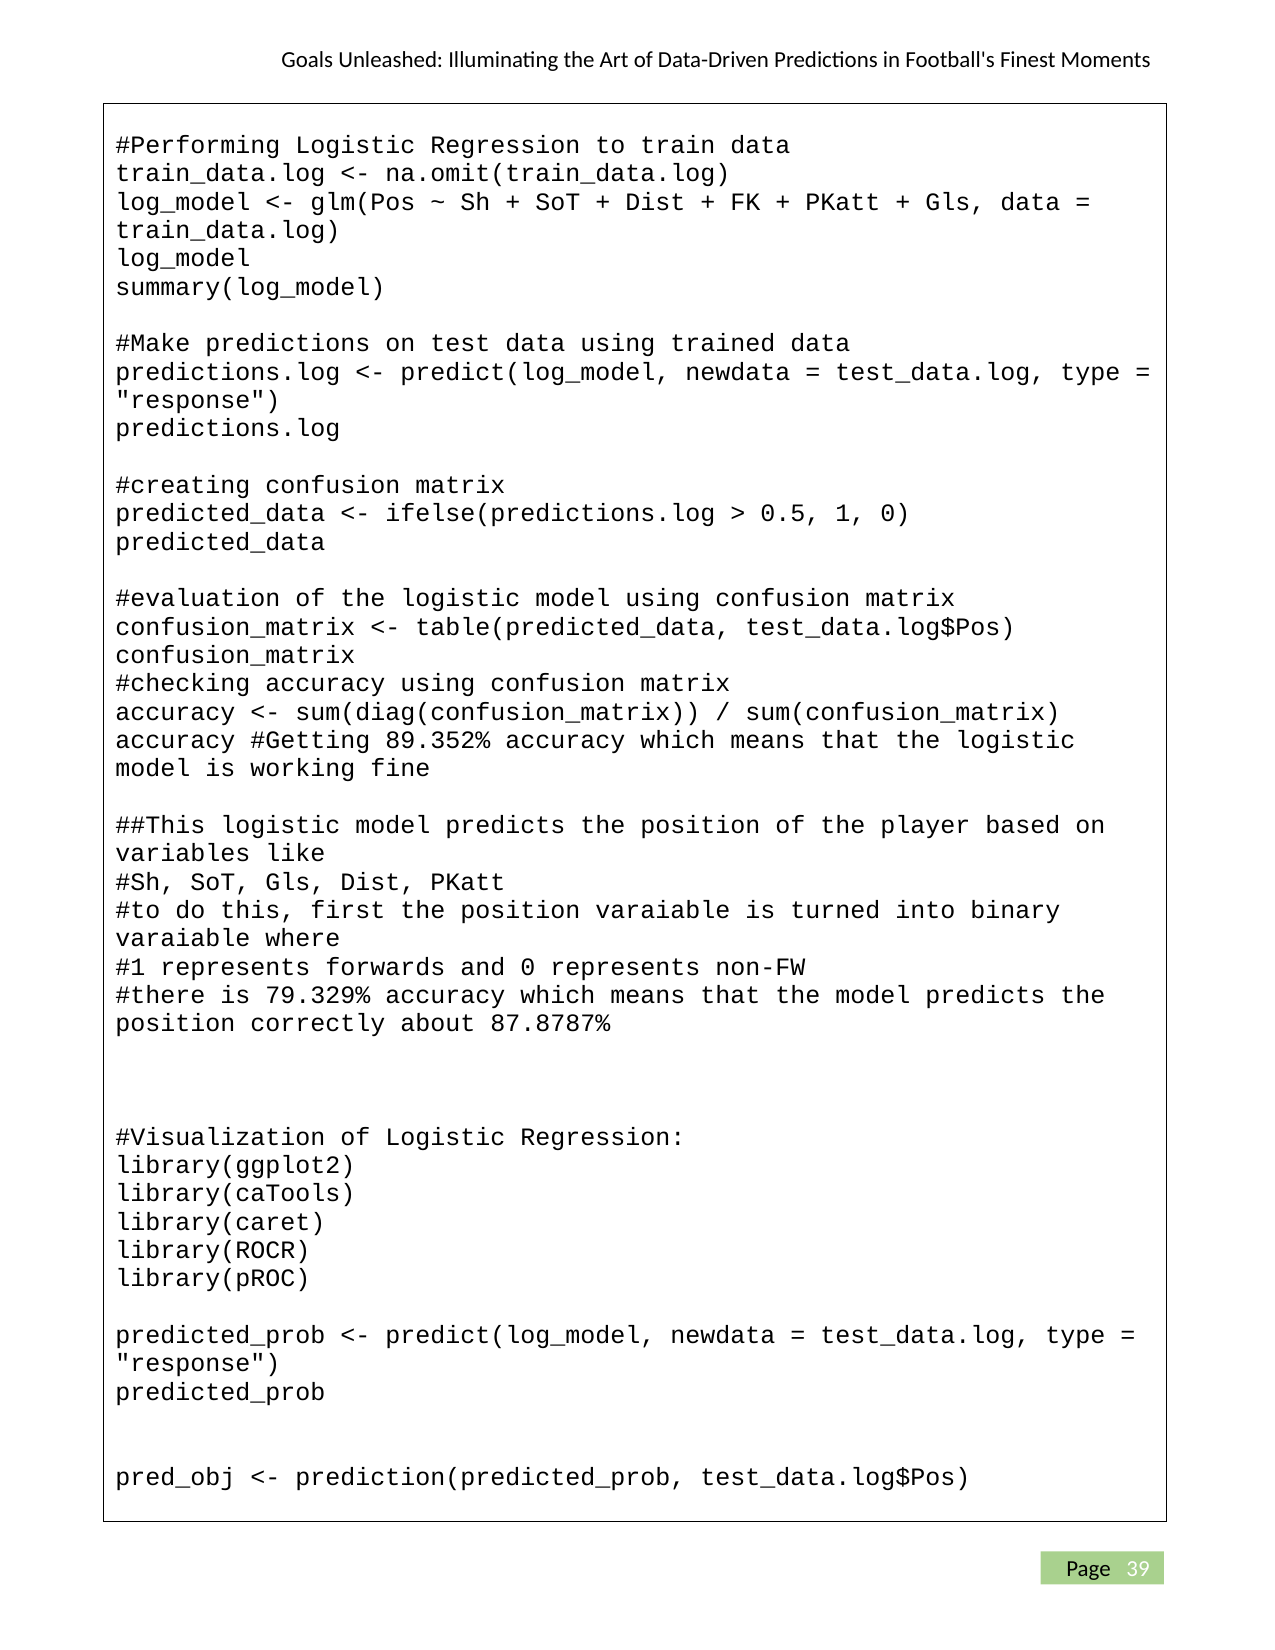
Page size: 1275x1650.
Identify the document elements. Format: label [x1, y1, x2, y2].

table_header [104, 104, 1166, 1521]
